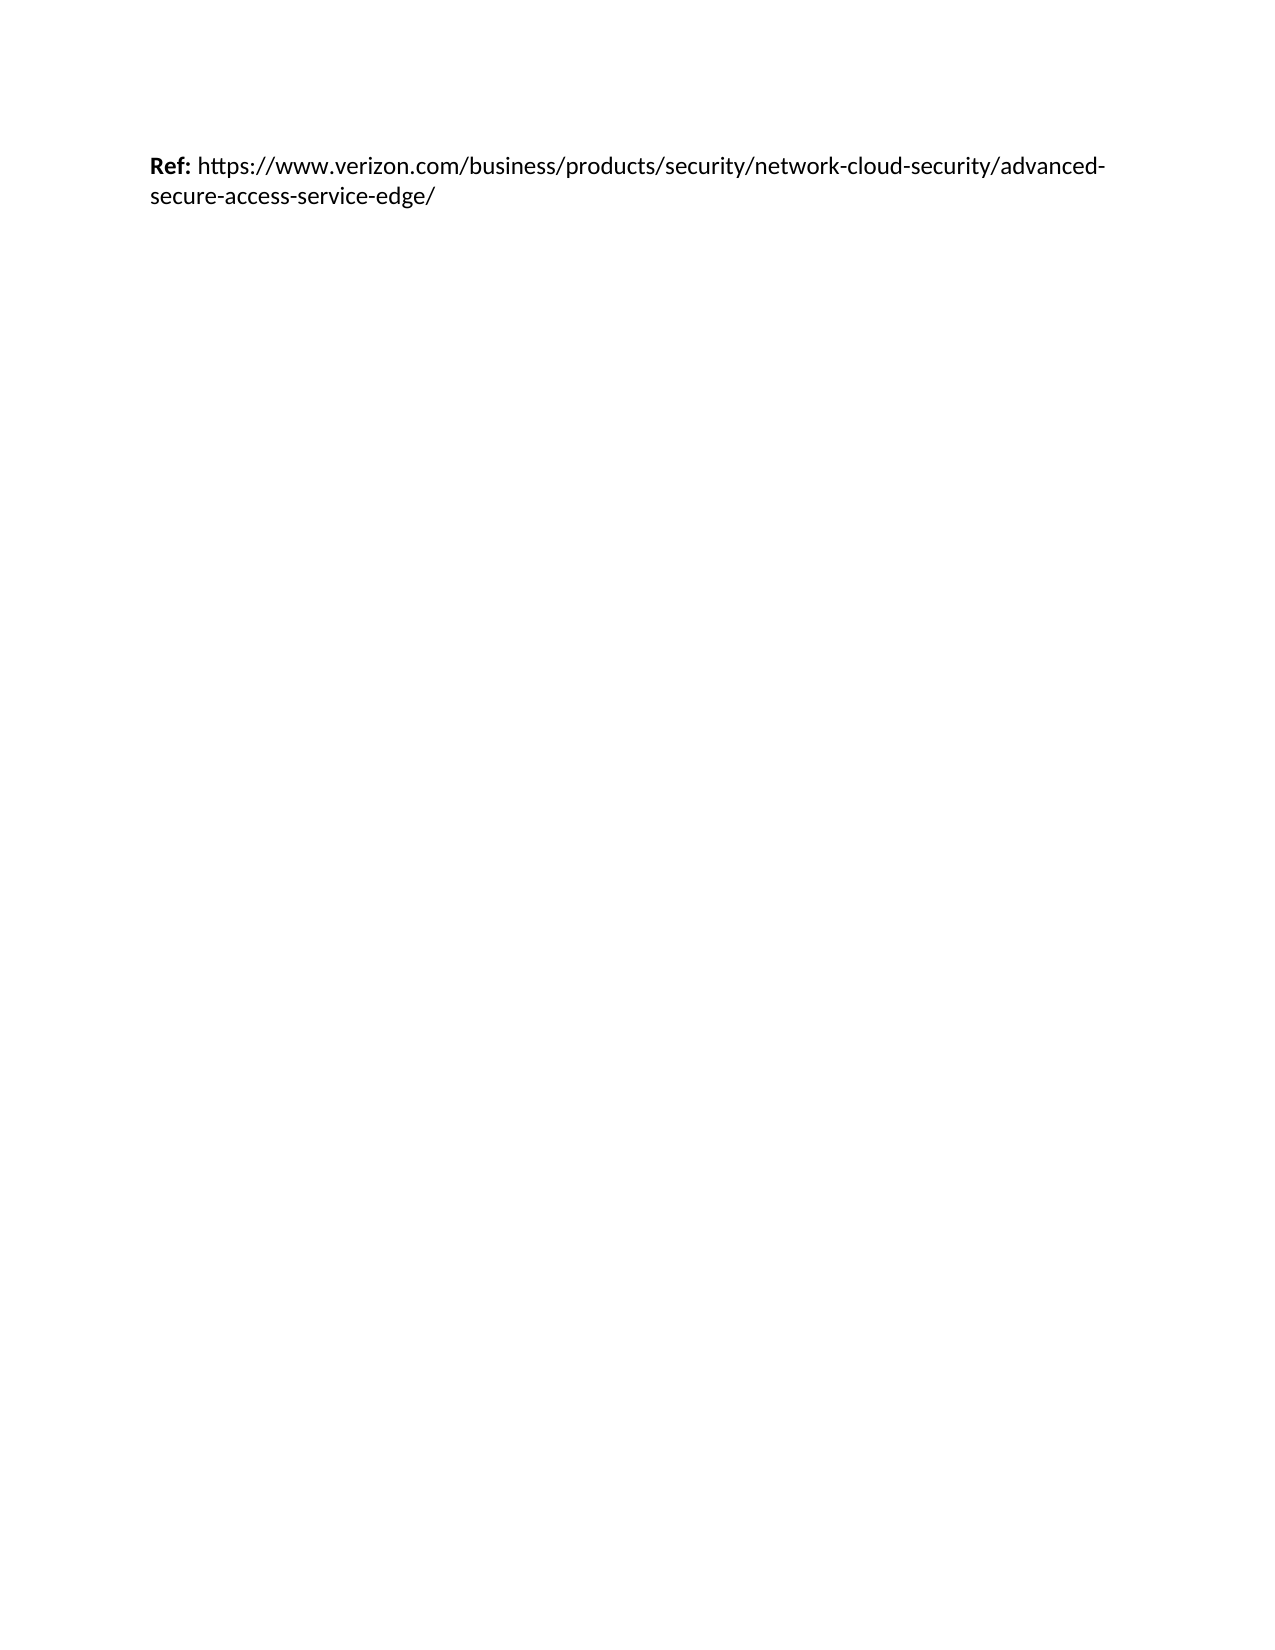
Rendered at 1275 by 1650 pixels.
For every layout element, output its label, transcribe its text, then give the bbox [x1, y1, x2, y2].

text Ref: https://www.verizon.com/business/products/security/network-cloud-security/advanced-secure-access-service-edge/ [150, 150, 1125, 211]
